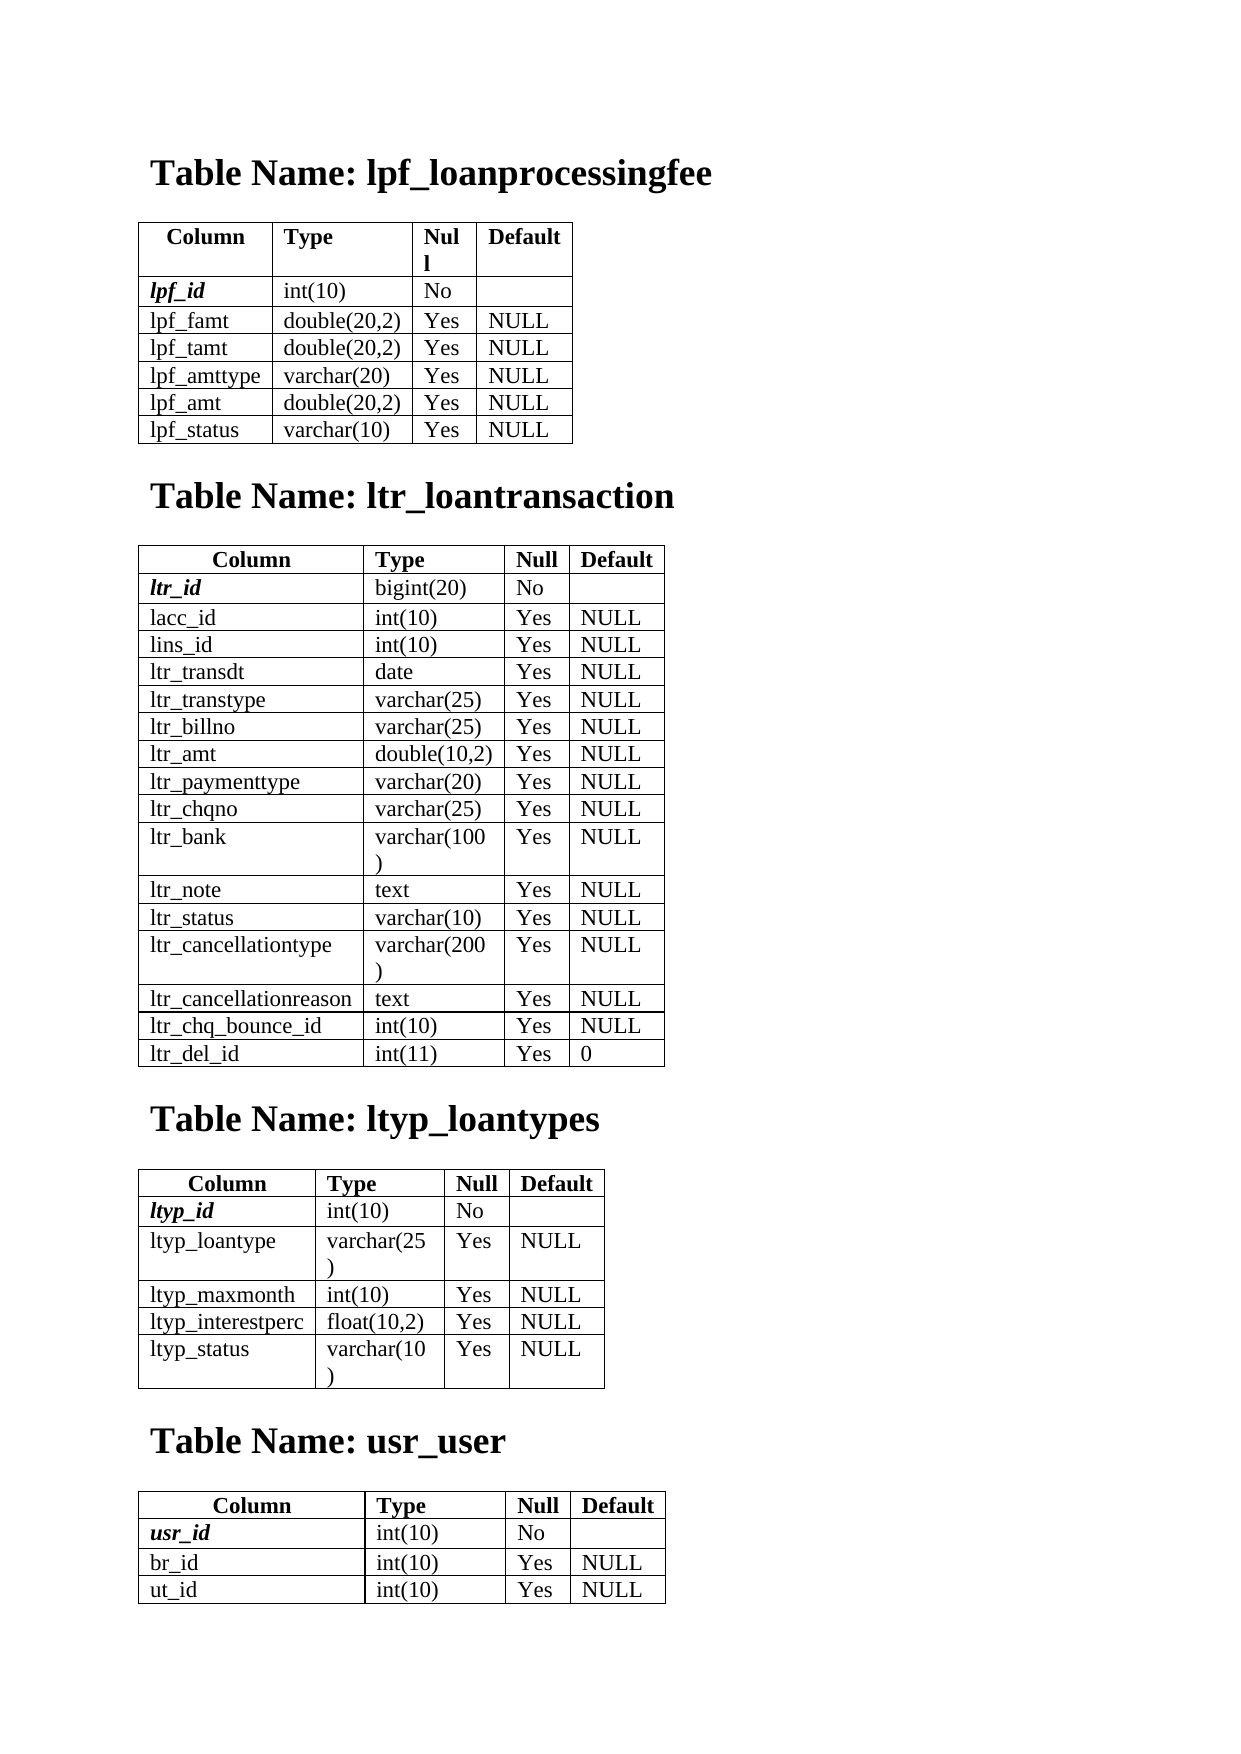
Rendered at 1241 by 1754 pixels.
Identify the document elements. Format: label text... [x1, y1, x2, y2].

table_cell varchar(25) [364, 686, 504, 712]
table_cell Yes [445, 1308, 509, 1334]
table_header Null [506, 1492, 570, 1518]
table_cell ltyp_loantype [139, 1227, 315, 1279]
table_cell date [364, 658, 504, 685]
table_cell NULL [510, 1308, 604, 1334]
table_cell Yes [413, 307, 476, 333]
table_cell NULL [477, 362, 572, 388]
table_cell int(11) [364, 1040, 504, 1066]
table_cell Yes [505, 1040, 569, 1066]
table_cell varchar(10) [364, 904, 504, 930]
table_cell int(10) [366, 1576, 505, 1603]
table_cell ltyp_status [139, 1335, 315, 1388]
table_cell varchar(100) [364, 823, 504, 875]
table_cell NULL [570, 631, 664, 657]
table_cell ltr_chqno [139, 795, 363, 822]
table_cell NULL [570, 604, 664, 630]
table_cell int(10) [364, 604, 504, 630]
table_cell Yes [445, 1335, 509, 1388]
table_cell Yes [413, 416, 476, 443]
table_cell lins_id [139, 631, 363, 657]
table_cell lpf_amt [139, 389, 272, 415]
table_cell text [364, 985, 504, 1011]
table_cell NULL [570, 876, 664, 903]
table_header Column [139, 1170, 315, 1196]
table_cell No [413, 277, 476, 306]
table_cell Yes [505, 631, 569, 657]
table_cell lpf_amttype [139, 362, 272, 388]
table_cell NULL [570, 823, 664, 875]
table_cell NULL [570, 658, 664, 685]
table_cell [510, 1197, 604, 1226]
table_header Type [273, 223, 412, 276]
table_header Column [139, 1492, 364, 1518]
table_header Default [477, 223, 572, 276]
table_cell Yes [445, 1227, 509, 1279]
table_cell NULL [477, 389, 572, 415]
table_cell double(20,2) [273, 307, 412, 333]
subtitle Table Name: usr_user [150, 1418, 1090, 1461]
table_cell No [445, 1197, 509, 1226]
table_cell NULL [570, 795, 664, 822]
table_cell double(20,2) [273, 389, 412, 415]
table_cell ltr_id [139, 574, 363, 602]
table_cell varchar(10) [316, 1335, 444, 1388]
table_cell lacc_id [139, 604, 363, 630]
table_cell int(10) [366, 1519, 505, 1548]
table_cell NULL [570, 985, 664, 1011]
table_cell NULL [570, 713, 664, 739]
table_cell varchar(25) [364, 713, 504, 739]
table_cell Yes [505, 604, 569, 630]
table_cell varchar(25) [316, 1227, 444, 1279]
table_cell ltr_transtype [139, 686, 363, 712]
table_cell bigint(20) [364, 574, 504, 602]
table_cell [571, 1519, 665, 1548]
table_header Default [570, 546, 664, 573]
table_cell int(10) [316, 1197, 444, 1226]
table_cell ltyp_interestperc [139, 1308, 315, 1334]
subtitle Table Name: ltr_loantransaction [150, 473, 1090, 516]
table_cell No [505, 574, 569, 602]
table_cell NULL [570, 686, 664, 712]
table_cell ltr_cancellationreason [139, 985, 363, 1011]
table_cell Yes [413, 362, 476, 388]
table_header Column [139, 223, 272, 276]
table_header Null [413, 223, 476, 276]
table_cell Yes [413, 389, 476, 415]
table_header Type [316, 1170, 444, 1196]
table_cell text [364, 876, 504, 903]
table_cell [570, 574, 664, 602]
table_cell varchar(25) [364, 795, 504, 822]
table_cell ltr_amt [139, 741, 363, 767]
table_header Type [364, 546, 504, 573]
table_cell Yes [505, 823, 569, 875]
table_cell NULL [571, 1576, 665, 1603]
table_cell Yes [506, 1549, 570, 1575]
table_cell Yes [413, 334, 476, 361]
table_header Type [366, 1492, 505, 1518]
table_cell lpf_tamt [139, 334, 272, 361]
table_cell Yes [505, 686, 569, 712]
subtitle Table Name: lpf_loanprocessingfee [150, 150, 1090, 193]
table_cell int(10) [366, 1549, 505, 1575]
table_cell ltr_cancellationtype [139, 931, 363, 984]
table_cell Yes [505, 931, 569, 984]
table_cell float(10,2) [316, 1308, 444, 1334]
table_cell lpf_id [139, 277, 272, 306]
table_cell NULL [510, 1335, 604, 1388]
table_cell double(10,2) [364, 741, 504, 767]
table_cell varchar(10) [273, 416, 412, 443]
table_header Column [139, 546, 363, 573]
table_cell Yes [506, 1576, 570, 1603]
table_cell Yes [445, 1281, 509, 1307]
table_cell ltr_paymenttype [139, 768, 363, 794]
table_cell NULL [570, 741, 664, 767]
table_cell 0 [570, 1040, 664, 1066]
table_cell Yes [505, 741, 569, 767]
table_cell varchar(20) [364, 768, 504, 794]
table_cell NULL [477, 307, 572, 333]
table_cell Yes [505, 658, 569, 685]
table_cell ltr_status [139, 904, 363, 930]
table_cell ut_id [139, 1576, 364, 1603]
table_cell [477, 277, 572, 306]
table_cell lpf_status [139, 416, 272, 443]
table_cell ltr_del_id [139, 1040, 363, 1066]
table_cell ltr_chq_bounce_id [139, 1013, 363, 1039]
table_cell Yes [505, 1013, 569, 1039]
table_cell ltyp_id [139, 1197, 315, 1226]
table_cell NULL [477, 416, 572, 443]
table_cell NULL [510, 1227, 604, 1279]
table_cell varchar(200) [364, 931, 504, 984]
table_cell NULL [510, 1281, 604, 1307]
table_cell int(10) [364, 1013, 504, 1039]
table_cell Yes [505, 713, 569, 739]
subtitle Table Name: ltyp_loantypes [150, 1096, 1090, 1139]
table_cell NULL [571, 1549, 665, 1575]
table_header Default [571, 1492, 665, 1518]
table_cell int(10) [273, 277, 412, 306]
table_cell NULL [570, 768, 664, 794]
table_cell lpf_famt [139, 307, 272, 333]
table_cell Yes [505, 904, 569, 930]
table_cell int(10) [364, 631, 504, 657]
table_cell ltr_note [139, 876, 363, 903]
table_cell ltyp_maxmonth [139, 1281, 315, 1307]
table_cell Yes [505, 795, 569, 822]
table_cell ltr_bank [139, 823, 363, 875]
table_cell Yes [505, 985, 569, 1011]
table_cell int(10) [316, 1281, 444, 1307]
table_cell Yes [505, 768, 569, 794]
table_cell varchar(20) [273, 362, 412, 388]
table_cell NULL [570, 1013, 664, 1039]
table_cell NULL [570, 904, 664, 930]
table_cell usr_id [139, 1519, 364, 1548]
table_cell ltr_billno [139, 713, 363, 739]
table_cell double(20,2) [273, 334, 412, 361]
table_header Null [505, 546, 569, 573]
table_cell NULL [570, 931, 664, 984]
table_cell No [506, 1519, 570, 1548]
table_header Null [445, 1170, 509, 1196]
table_cell NULL [477, 334, 572, 361]
table_cell ltr_transdt [139, 658, 363, 685]
table_cell Yes [505, 876, 569, 903]
table_cell br_id [139, 1549, 364, 1575]
table_header Default [510, 1170, 604, 1196]
